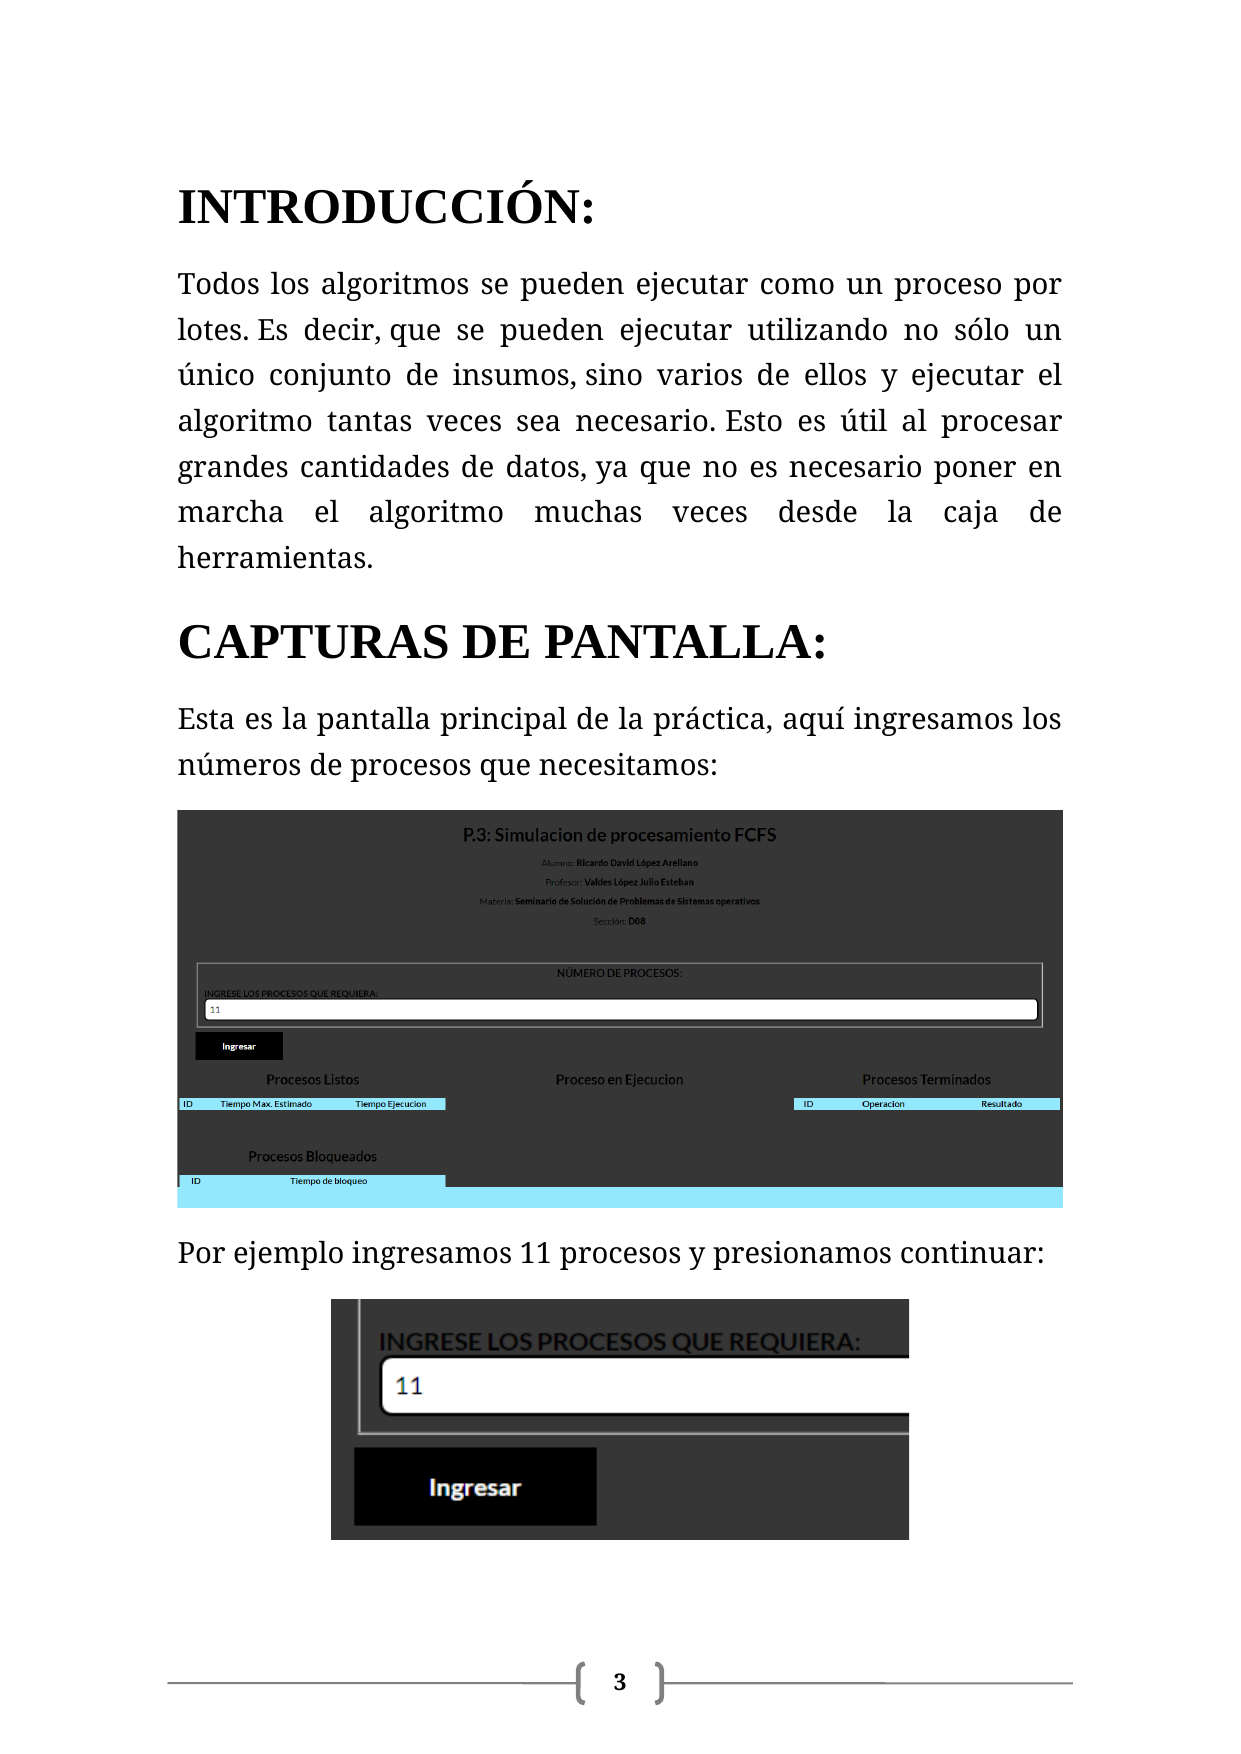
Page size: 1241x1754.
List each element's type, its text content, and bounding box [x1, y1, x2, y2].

subtitle INTRODUCCIÓN: [177, 177, 1063, 234]
picture [177, 810, 1063, 1208]
text Por ejemplo ingresamos 11 procesos y presionamos continuar: [177, 1233, 1063, 1272]
text Esta es la pantalla principal de la práctica, aquí ingresamos los números de procesos que necesitamos: [177, 699, 1063, 784]
picture [331, 1299, 910, 1540]
subtitle CAPTURAS DE PANTALLA: [177, 612, 1063, 669]
text Todos los algoritmos se pueden ejecutar como un proceso por lotes. Es decir, que se pueden ejecutar utilizando no sólo un único conjunto de insumos, sino varios de ellos y ejecutar el algoritmo tantas veces sea necesario. Esto es útil al procesar grandes cantidades de datos, ya que no es necesario poner en marcha el algoritmo muchas veces desde la caja de herramientas. [177, 263, 1063, 577]
